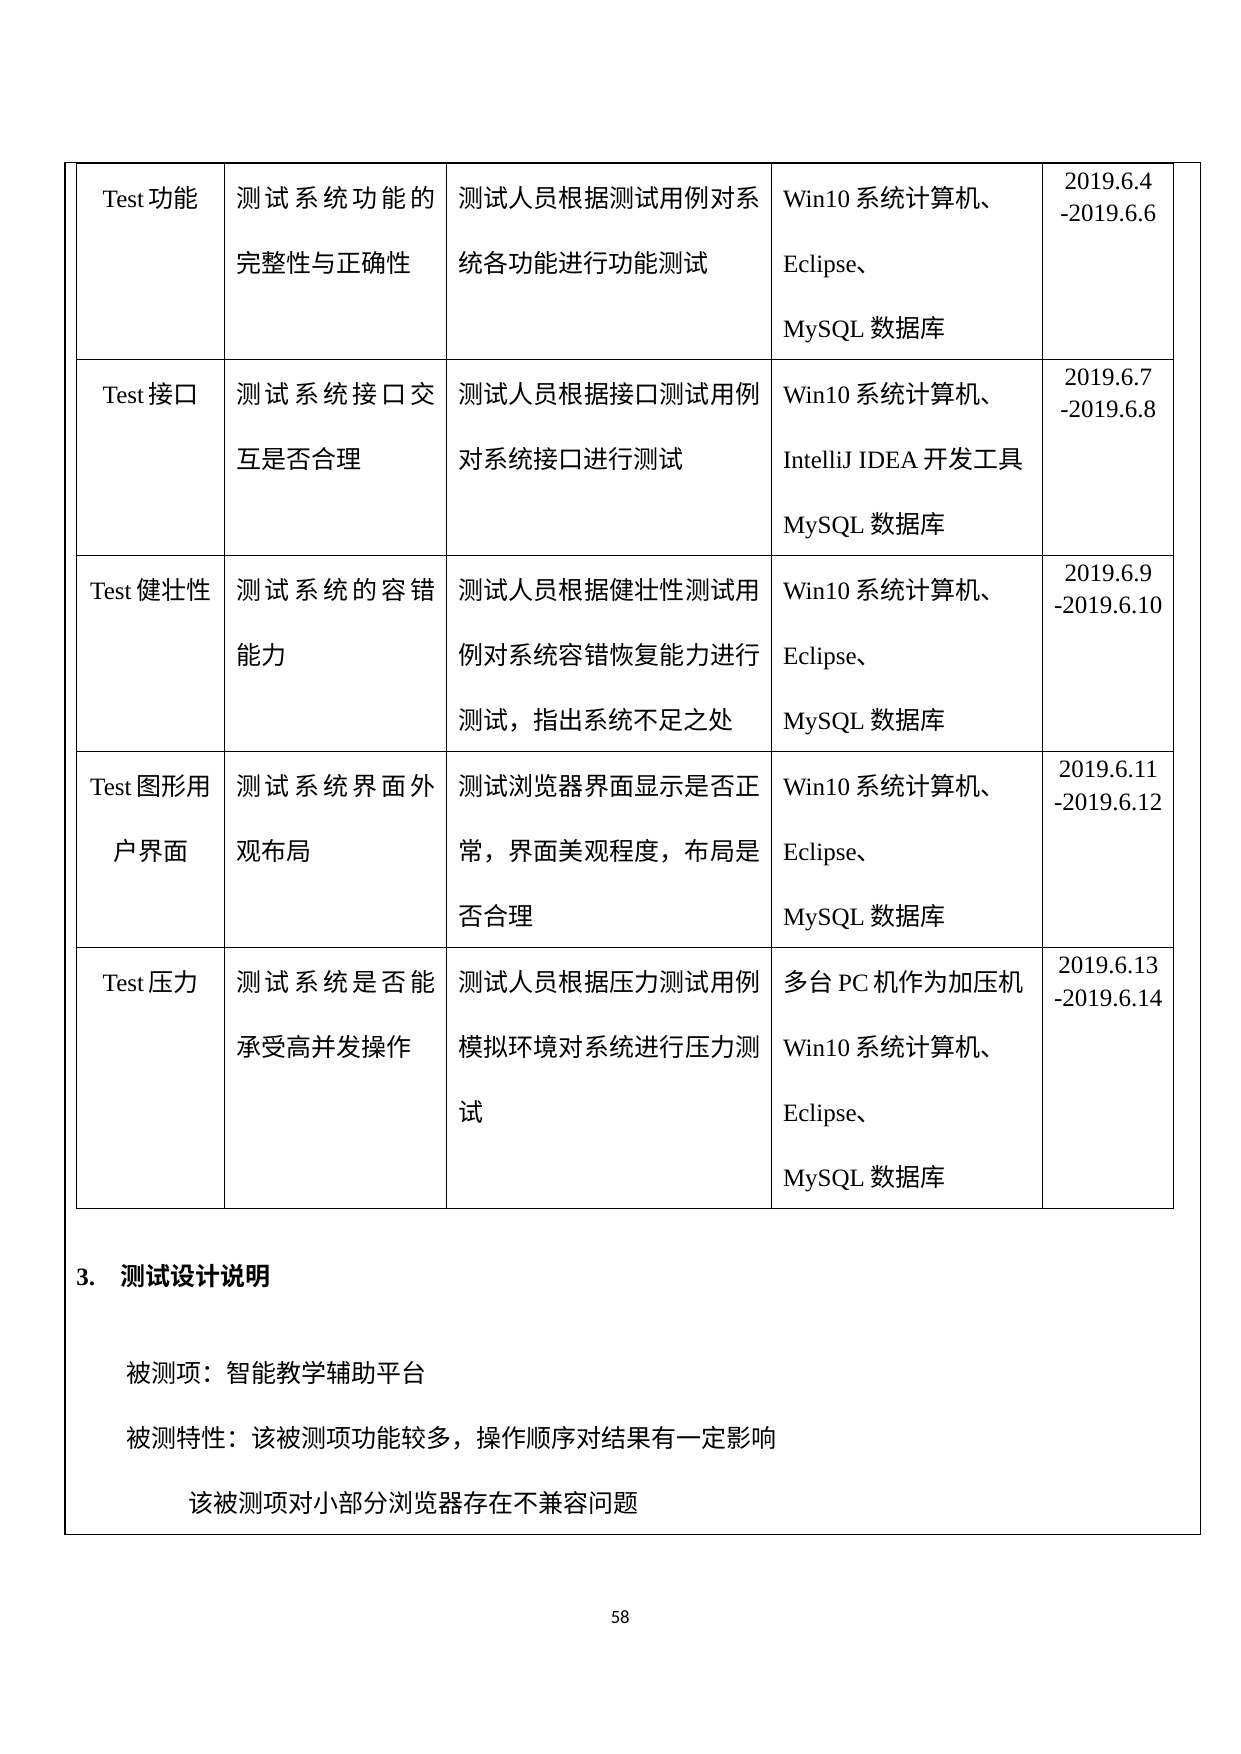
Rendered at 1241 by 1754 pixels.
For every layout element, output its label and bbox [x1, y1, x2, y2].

table_header [66, 163, 1200, 1534]
